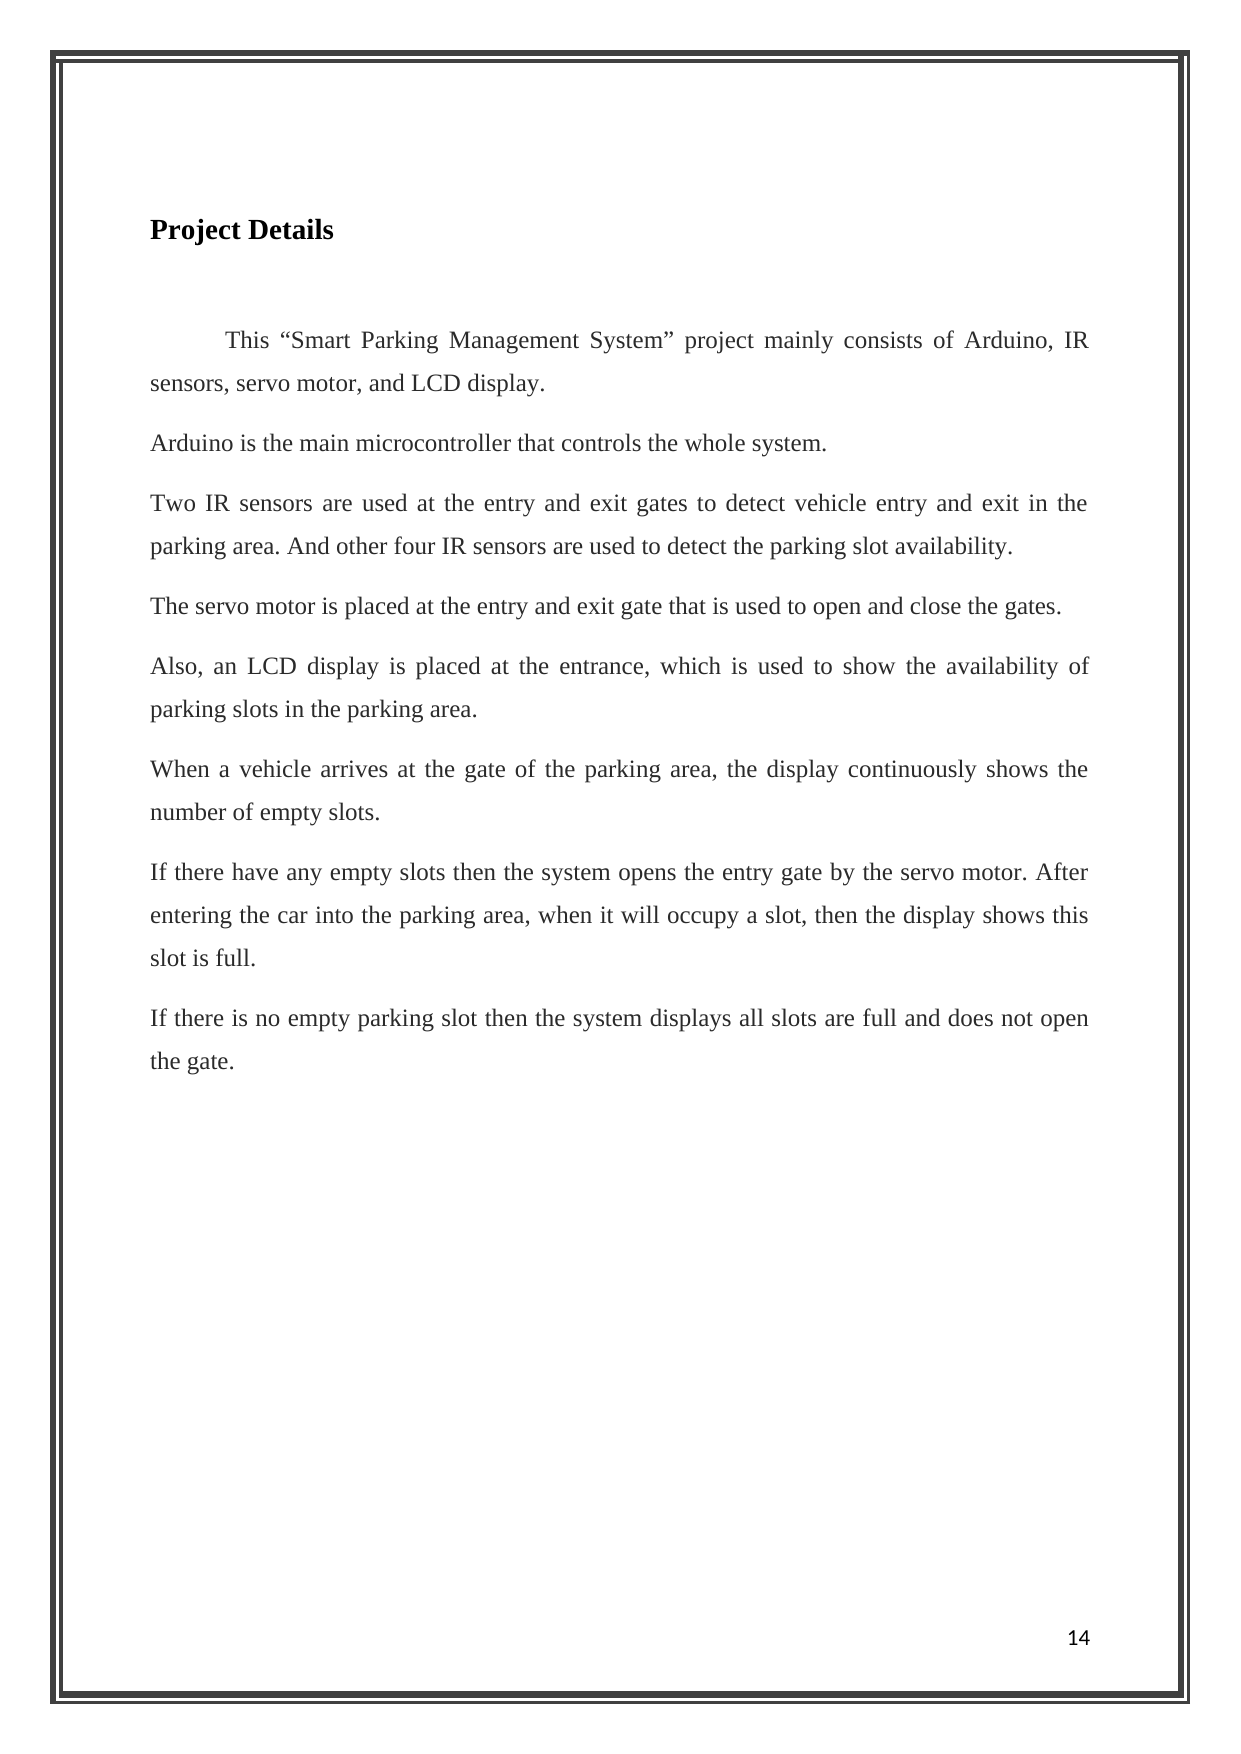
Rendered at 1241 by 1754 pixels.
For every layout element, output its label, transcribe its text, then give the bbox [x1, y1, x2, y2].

text The servo motor is placed at the entry and exit gate that is used to open and close the gates. [150, 591, 1090, 620]
text When a vehicle arrives at the gate of the parking area, the display continuously shows the number of empty slots. [150, 754, 1090, 826]
text If there is no empty parking slot then the system displays all slots are full and does not open the gate. [150, 1003, 1090, 1074]
text This “Smart Parking Management System” project mainly consists of Arduino, IR sensors, servo motor, and LCD display. [150, 325, 1090, 397]
text Arduino is the main microcontroller that controls the whole system. [150, 428, 1090, 457]
text Also, an LCD display is placed at the entrance, which is used to show the availability of parking slots in the parking area. [150, 651, 1090, 723]
text Project Details [150, 212, 1090, 246]
text Two IR sensors are used at the entry and exit gates to detect vehicle entry and exit in the parking area. And other four IR sensors are used to detect the parking slot availability. [150, 488, 1090, 560]
text If there have any empty slots then the system opens the entry gate by the servo motor. After entering the car into the parking area, when it will occupy a slot, then the display shows this slot is full. [150, 857, 1090, 972]
